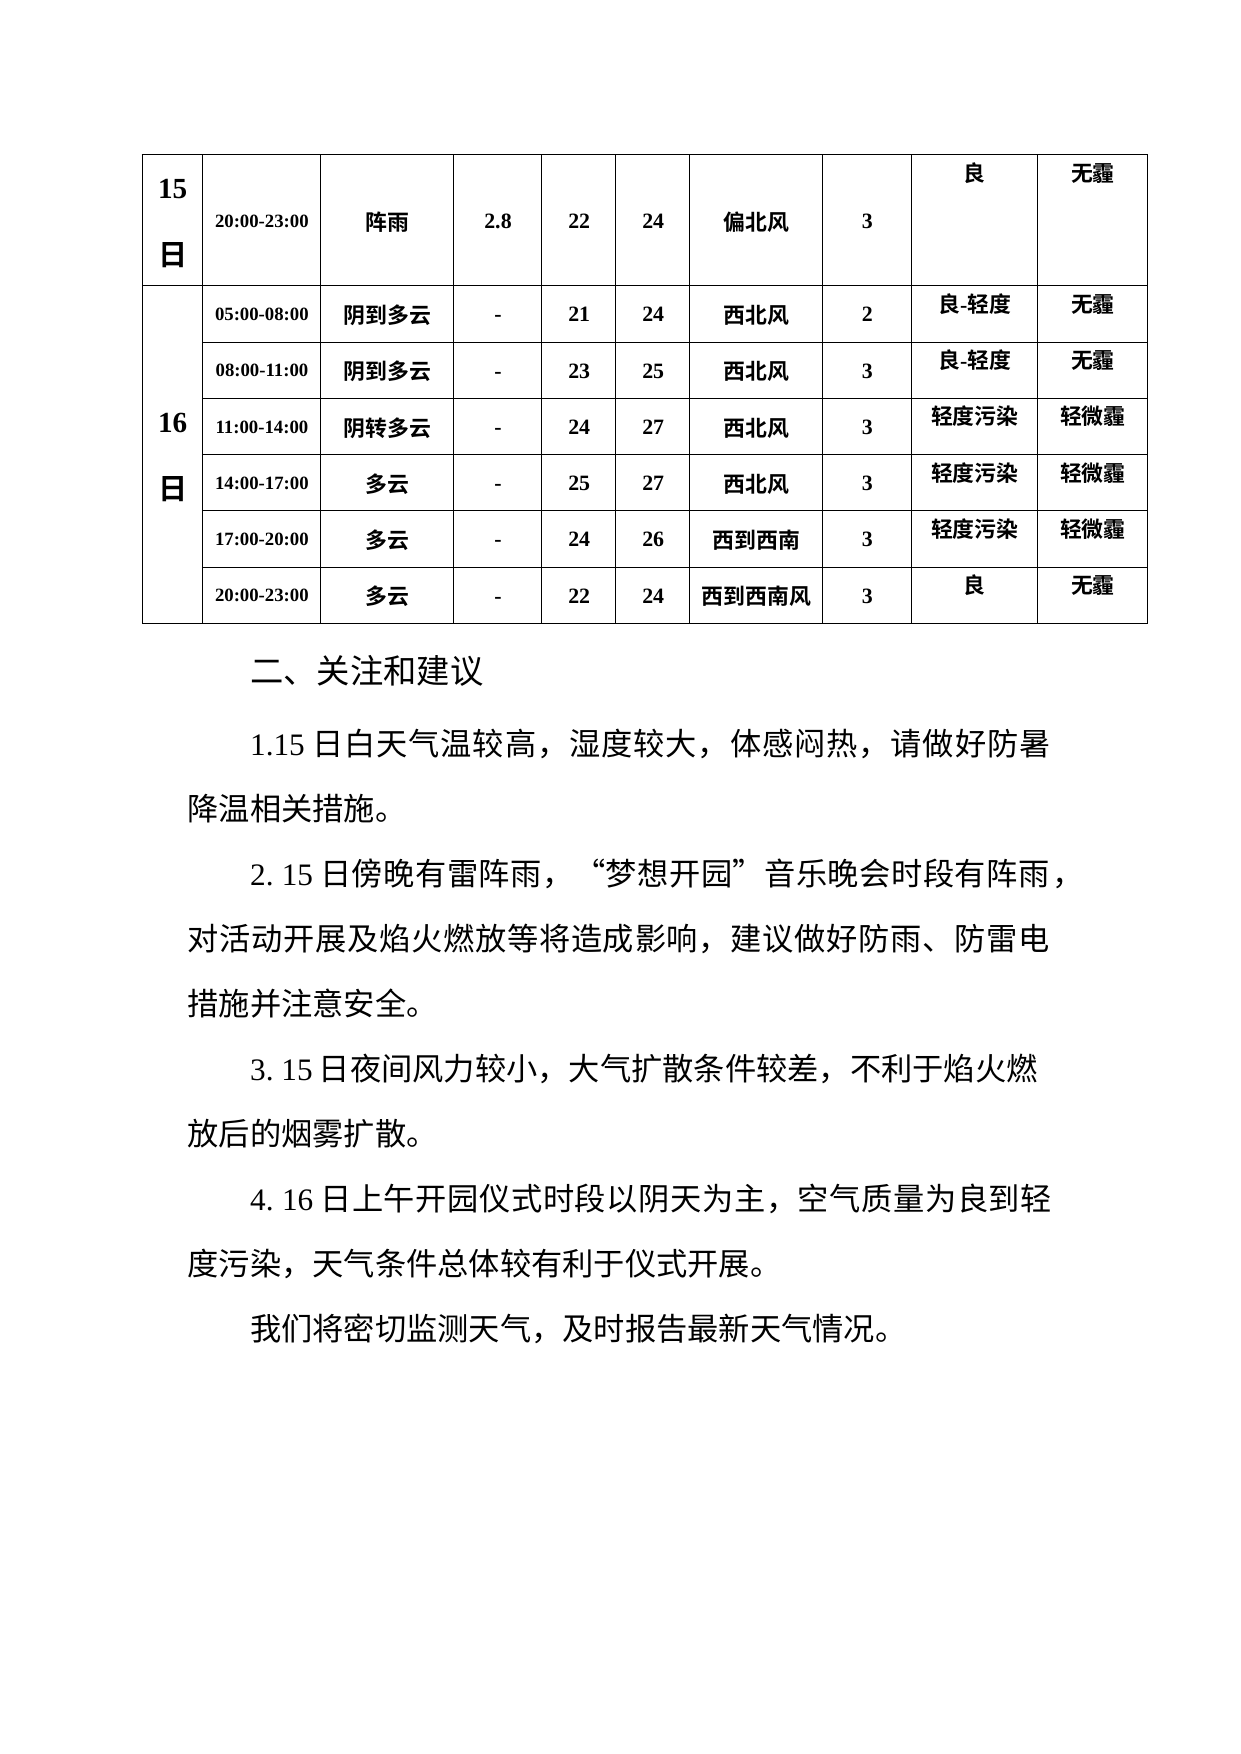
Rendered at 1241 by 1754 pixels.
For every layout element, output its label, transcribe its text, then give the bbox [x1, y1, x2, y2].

table_cell 多云 [321, 511, 453, 567]
table_cell 3 [823, 568, 911, 623]
table_cell 阴到多云 [321, 343, 453, 398]
table_cell 25 [616, 343, 689, 398]
table_cell - [454, 511, 541, 567]
table_cell - [454, 286, 541, 342]
table_cell 3 [823, 455, 911, 510]
table_cell 24 [542, 511, 615, 567]
table_cell 20:00-23:00 [203, 155, 320, 285]
text 3. 15日夜间风力较小，大气扩散条件较差，不利于焰火燃放后的烟雾扩散。 [187, 1034, 1053, 1164]
table_cell - [454, 343, 541, 398]
table_cell 16日 [143, 286, 202, 623]
table_cell 轻微霾 [1038, 399, 1147, 454]
table_cell 05:00-08:00 [203, 286, 320, 342]
table_cell 17:00-20:00 [203, 511, 320, 567]
table_cell 20:00-23:00 [203, 568, 320, 623]
table_cell 轻微霾 [1038, 455, 1147, 510]
table_cell 14:00-17:00 [203, 455, 320, 510]
table_cell 2.8 [454, 155, 541, 285]
table_cell 良-轻度 [912, 286, 1037, 342]
table_cell 24 [616, 286, 689, 342]
table_cell - [454, 568, 541, 623]
table_cell 24 [542, 399, 615, 454]
table_cell 22 [542, 155, 615, 285]
table_cell 无霾 [1038, 343, 1147, 398]
table_cell 11:00-14:00 [203, 399, 320, 454]
table_cell 21 [542, 286, 615, 342]
table_cell 无霾 [1038, 286, 1147, 342]
table_cell 多云 [321, 568, 453, 623]
table_cell 良-轻度 [912, 343, 1037, 398]
table_cell 阴到多云 [321, 286, 453, 342]
table_cell 24 [616, 568, 689, 623]
text 2. 15日傍晚有雷阵雨，“梦想开园”音乐晚会时段有阵雨，对活动开展及焰火燃放等将造成影响，建议做好防雨、防雷电措施并注意安全。 [187, 839, 1053, 1034]
table_cell 良 [912, 155, 1037, 285]
table_cell 无霾 [1038, 155, 1147, 285]
table_cell 08:00-11:00 [203, 343, 320, 398]
table_cell 西北风 [690, 343, 822, 398]
subtitle 二、关注和建议 [250, 636, 1053, 701]
table_cell 24 [616, 155, 689, 285]
table_cell 23 [542, 343, 615, 398]
table_cell 22 [542, 568, 615, 623]
table_cell 多云 [321, 455, 453, 510]
table_cell 西北风 [690, 286, 822, 342]
table_cell 偏北风 [690, 155, 822, 285]
table_cell 15日 [143, 155, 202, 285]
text 1.15日白天气温较高，湿度较大，体感闷热，请做好防暑降温相关措施。 [187, 709, 1053, 839]
table_cell 2 [823, 286, 911, 342]
table_cell 西北风 [690, 455, 822, 510]
table_cell 西到西南风 [690, 568, 822, 623]
table_cell - [454, 455, 541, 510]
table_cell 27 [616, 399, 689, 454]
table_cell 3 [823, 343, 911, 398]
table_cell 良 [912, 568, 1037, 623]
table_cell 轻度污染 [912, 399, 1037, 454]
table_cell 3 [823, 399, 911, 454]
text 4. 16日上午开园仪式时段以阴天为主，空气质量为良到轻度污染，天气条件总体较有利于仪式开展。 [187, 1164, 1053, 1294]
table_cell 3 [823, 155, 911, 285]
table_cell 25 [542, 455, 615, 510]
table_cell 轻度污染 [912, 511, 1037, 567]
table_cell 轻微霾 [1038, 511, 1147, 567]
table_cell 西北风 [690, 399, 822, 454]
table_cell - [454, 399, 541, 454]
table_cell 轻度污染 [912, 455, 1037, 510]
table_cell 西到西南 [690, 511, 822, 567]
table_cell 阴转多云 [321, 399, 453, 454]
table_cell 阵雨 [321, 155, 453, 285]
table_cell 无霾 [1038, 568, 1147, 623]
table_cell 26 [616, 511, 689, 567]
text 我们将密切监测天气，及时报告最新天气情况。 [187, 1294, 1053, 1359]
table_cell 3 [823, 511, 911, 567]
table_cell 27 [616, 455, 689, 510]
